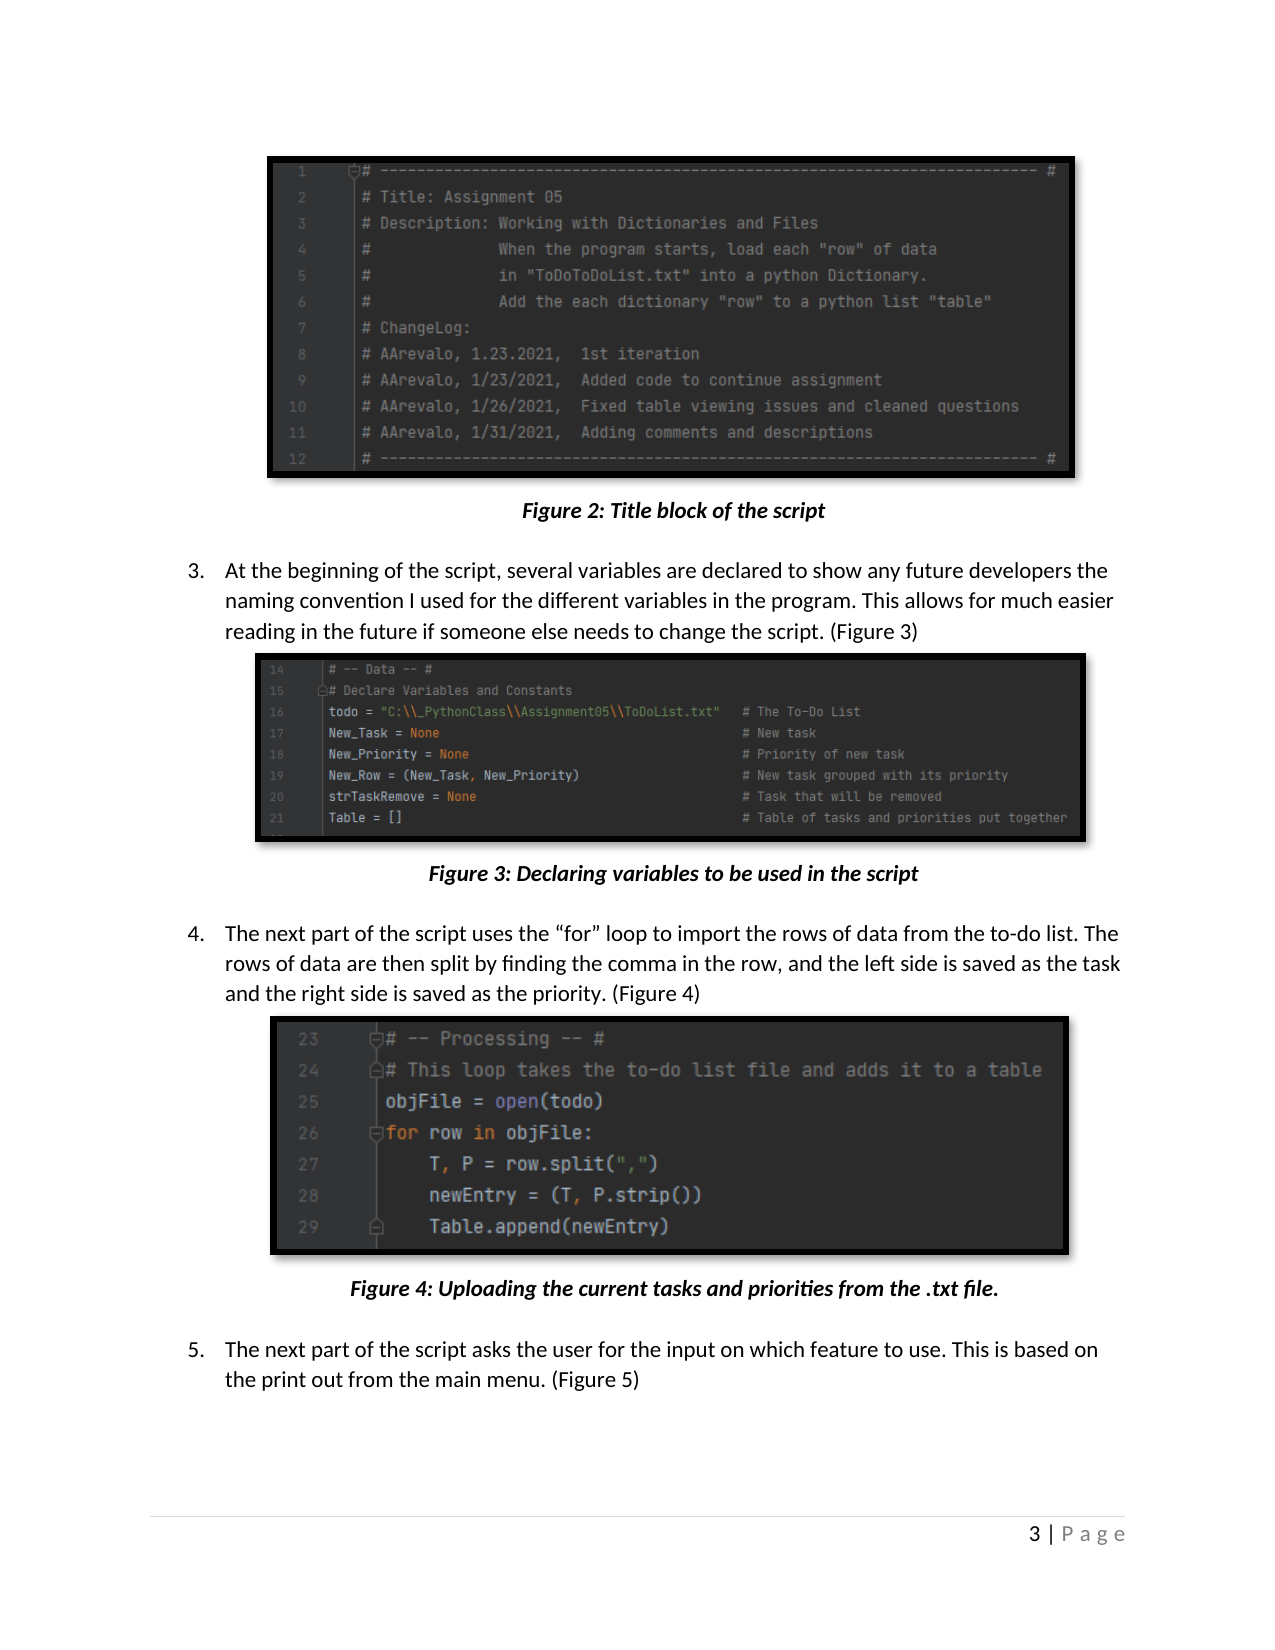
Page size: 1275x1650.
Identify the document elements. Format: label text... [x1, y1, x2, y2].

picture [273, 163, 1069, 471]
picture [261, 660, 1080, 836]
list The next part of the script uses the “for” loop to import the rows of data from the to-do list. The rows of data are then split by finding the comma in the row, and the left side is saved as the task and the right side is saved as the priority. (Figure 4) [187, 919, 1125, 1008]
list Figure 3: Declaring variables to be used in the script [225, 859, 1125, 887]
list Figure 2: Title block of the script [225, 496, 1125, 524]
list Figure 4: Uploading the current tasks and priorities from the .txt file. [225, 1274, 1125, 1303]
list The next part of the script asks the user for the input on which feature to use. This is based on the print out from the main menu. (Figure 5) [187, 1335, 1125, 1393]
list At the beginning of the script, several variables are declared to show any future developers the naming convention I used for the different variables in the program. This allows for much easier reading in the future if someone else needs to change the script. (Figure 3) [187, 556, 1125, 645]
picture [277, 1022, 1063, 1249]
